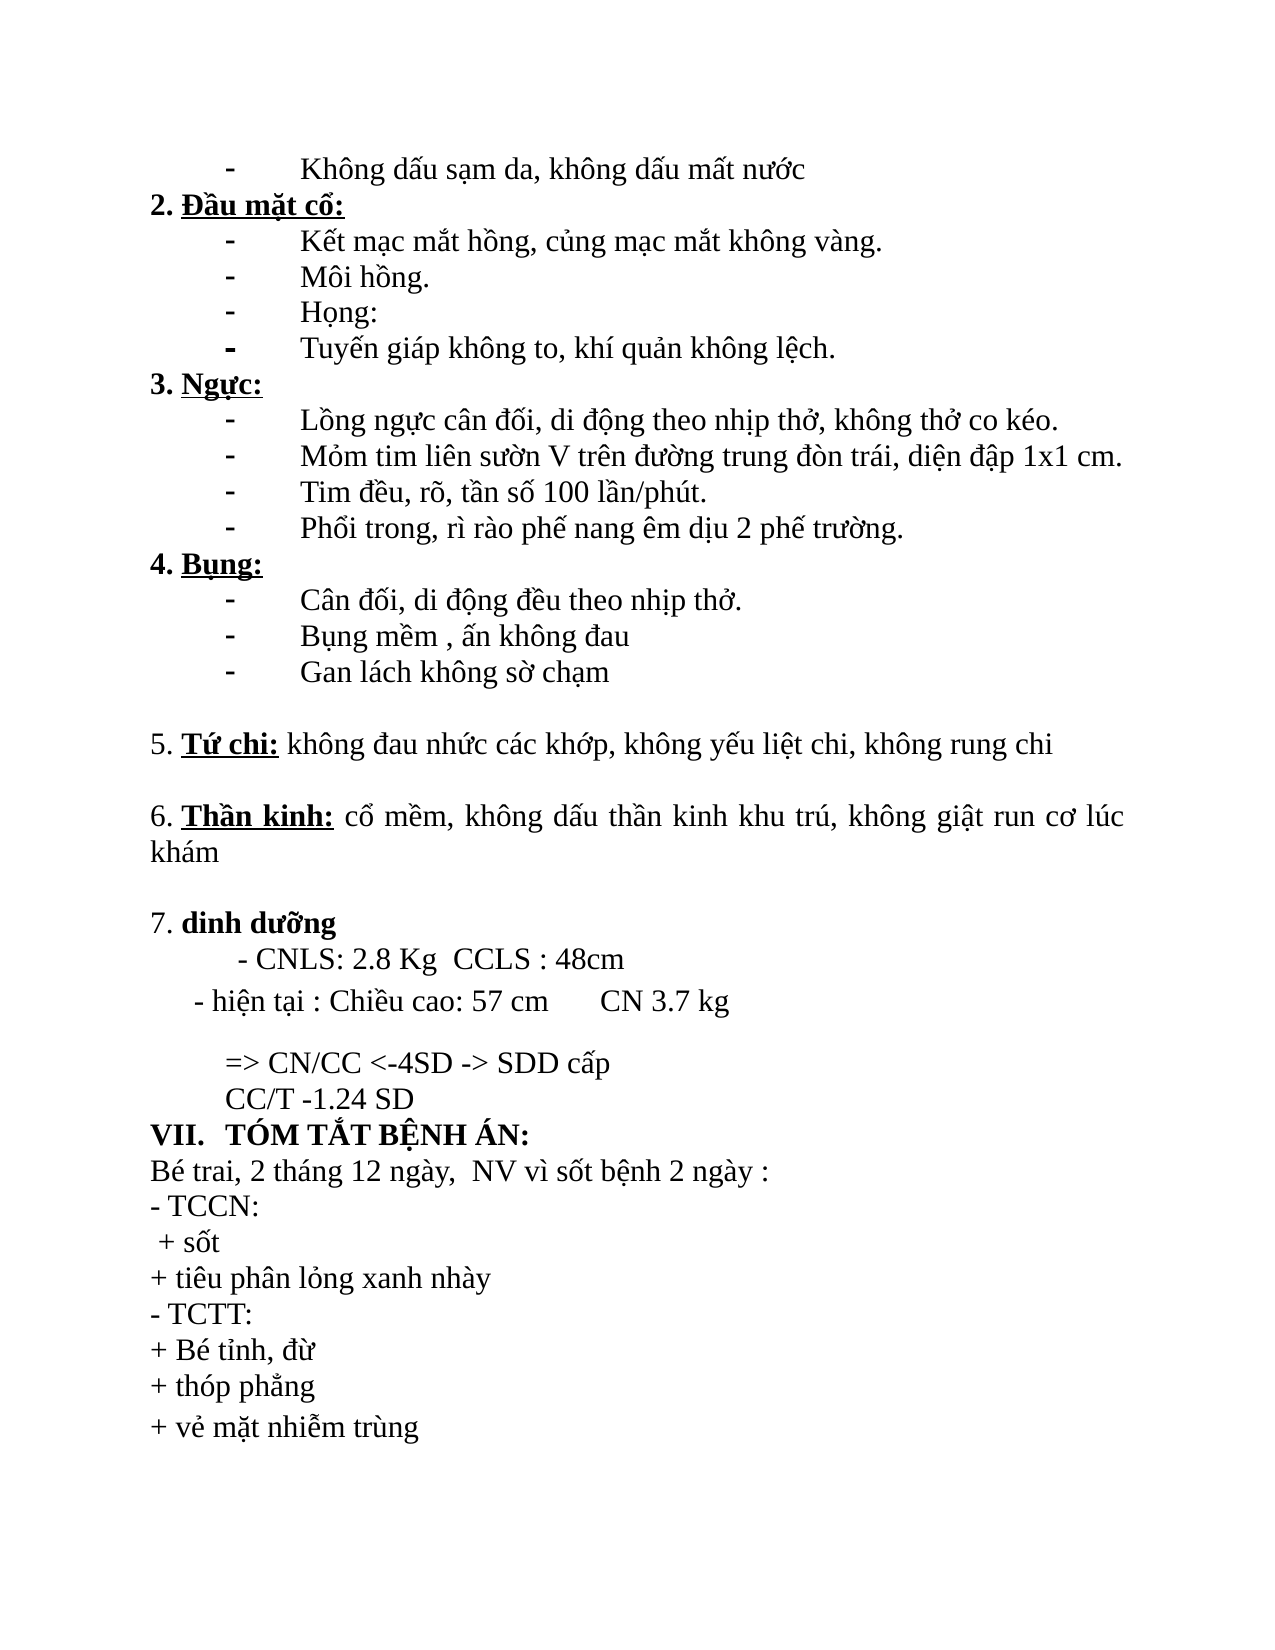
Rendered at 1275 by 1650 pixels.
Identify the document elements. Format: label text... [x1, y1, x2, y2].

text 2. Đầu mặt cổ: [150, 186, 1125, 222]
list + Bé tỉnh, đừ [150, 1331, 1125, 1367]
list Lồng ngực cân đối, di động theo nhịp thở, không thở co kéo. [225, 402, 1125, 437]
list Tuyến giáp không to, khí quản không lệch. [225, 330, 1125, 366]
list + sốt [150, 1224, 1125, 1259]
list => CN/CC <-4SD -> SDD cấp [225, 1044, 1125, 1080]
list dinh dưỡng [150, 905, 1125, 941]
list - TCCN: [150, 1188, 1125, 1224]
list Tim đều, rõ, tần số 100 lần/phút. [225, 473, 1125, 509]
list Cân đối, di động đều theo nhịp thở. [225, 581, 1125, 617]
list Kết mạc mắt hồng, củng mạc mắt không vàng. [225, 222, 1125, 258]
text 4. Bụng: [150, 545, 1125, 581]
text 3. Ngực: [150, 366, 1125, 402]
text + thóp phẳng + vẻ mặt nhiễm trùng [150, 1367, 1125, 1444]
list VII. TÓM TẮT BỆNH ÁN: [150, 1116, 1125, 1152]
list Tứ chi: không đau nhức các khớp, không yếu liệt chi, không rung chi [150, 725, 1125, 761]
list Môi hồng. [225, 258, 1125, 294]
list CC/T -1.24 SD [225, 1080, 1125, 1116]
text - CNLS: 2.8 Kg CCLS : 48cm - hiện tại : Chiều cao: 57 cm CN 3.7 kg [194, 941, 1125, 1018]
list Bé trai, 2 tháng 12 ngày, NV vì sốt bệnh 2 ngày : [150, 1152, 1125, 1188]
list Phổi trong, rì rào phế nang êm dịu 2 phế trường. [225, 509, 1125, 545]
list + tiêu phân lỏng xanh nhày [150, 1259, 1125, 1296]
list Thần kinh: cổ mềm, không dấu thần kinh khu trú, không giật run cơ lúc khám [150, 797, 1125, 869]
list Họng: [225, 294, 1125, 330]
list - TCTT: [150, 1296, 1125, 1331]
list Bụng mềm , ấn không đau [225, 617, 1125, 653]
list Mỏm tim liên sườn V trên đường trung đòn trái, diện đập 1x1 cm. [225, 437, 1125, 473]
list Gan lách không sờ chạm [225, 653, 1125, 689]
list Không dấu sạm da, không dấu mất nước [225, 150, 1125, 186]
